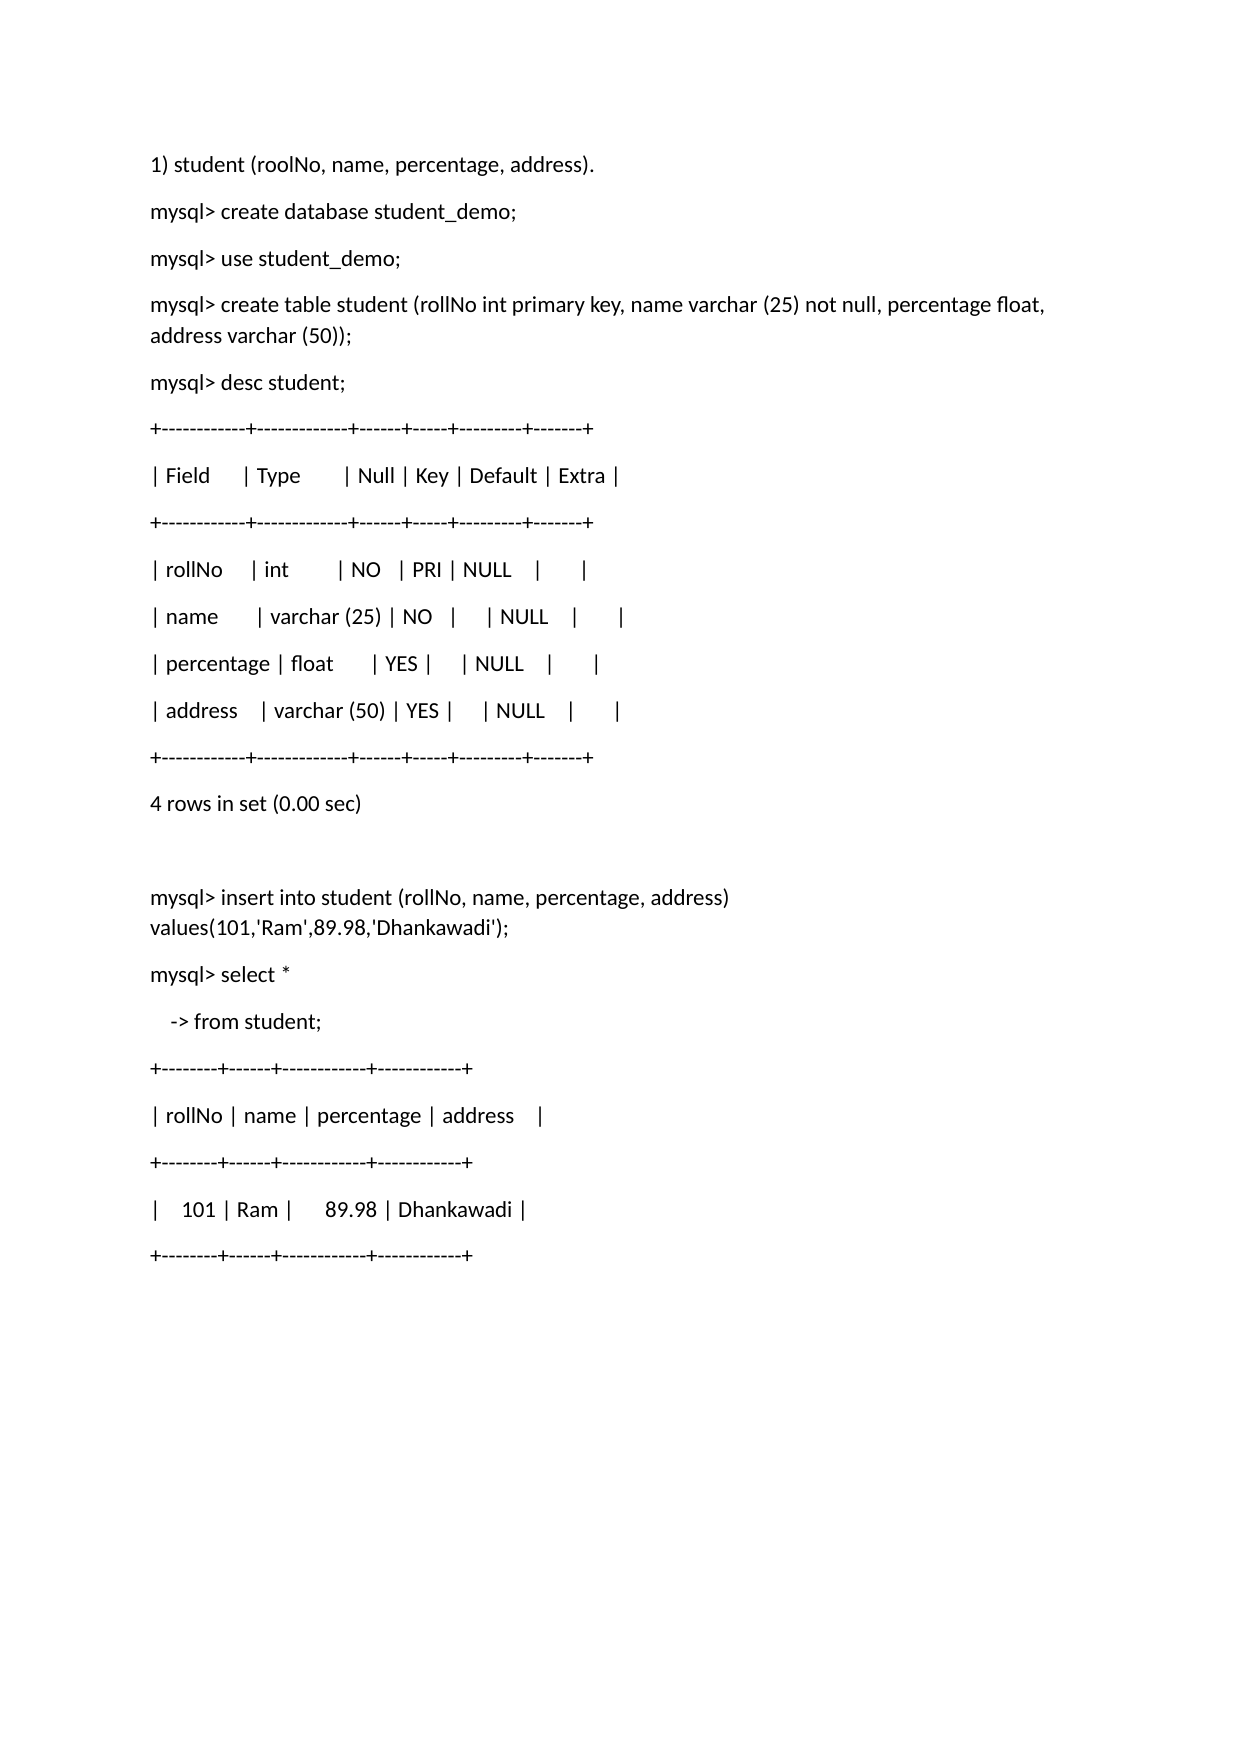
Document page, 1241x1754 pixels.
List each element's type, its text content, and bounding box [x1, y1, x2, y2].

text mysql> insert into student (rollNo, name, percentage, address) values(101,'Ram',89.98,'Dhankawadi'); [150, 883, 1090, 942]
text | Field | Type | Null | Key | Default | Extra | [150, 461, 1090, 489]
text +------------+-------------+------+-----+---------+-------+ [150, 414, 1090, 443]
text +--------+------+------------+------------+ [150, 1148, 1090, 1176]
text | rollNo | int | NO | PRI | NULL | | [150, 555, 1090, 583]
text mysql> create database student_demo; [150, 197, 1090, 225]
text mysql> create table student (rollNo int primary key, name varchar (25) not null, percentage float, address varchar (50)); [150, 291, 1090, 349]
text -> from student; [150, 1007, 1090, 1035]
text mysql> select * [150, 960, 1090, 988]
text | name | varchar (25) | NO | | NULL | | [150, 602, 1090, 630]
text +------------+-------------+------+-----+---------+-------+ [150, 508, 1090, 536]
text +--------+------+------------+------------+ [150, 1242, 1090, 1270]
text | rollNo | name | percentage | address | [150, 1101, 1090, 1129]
text mysql> use student_demo; [150, 244, 1090, 272]
text 4 rows in set (0.00 sec) [150, 789, 1090, 818]
text | percentage | float | YES | | NULL | | [150, 649, 1090, 677]
text | 101 | Ram | 89.98 | Dhankawadi | [150, 1195, 1090, 1223]
text mysql> desc student; [150, 368, 1090, 396]
text | address | varchar (50) | YES | | NULL | | [150, 696, 1090, 724]
text +------------+-------------+------+-----+---------+-------+ [150, 743, 1090, 771]
text +--------+------+------------+------------+ [150, 1054, 1090, 1082]
text 1) student (roolNo, name, percentage, address). [150, 150, 1090, 178]
